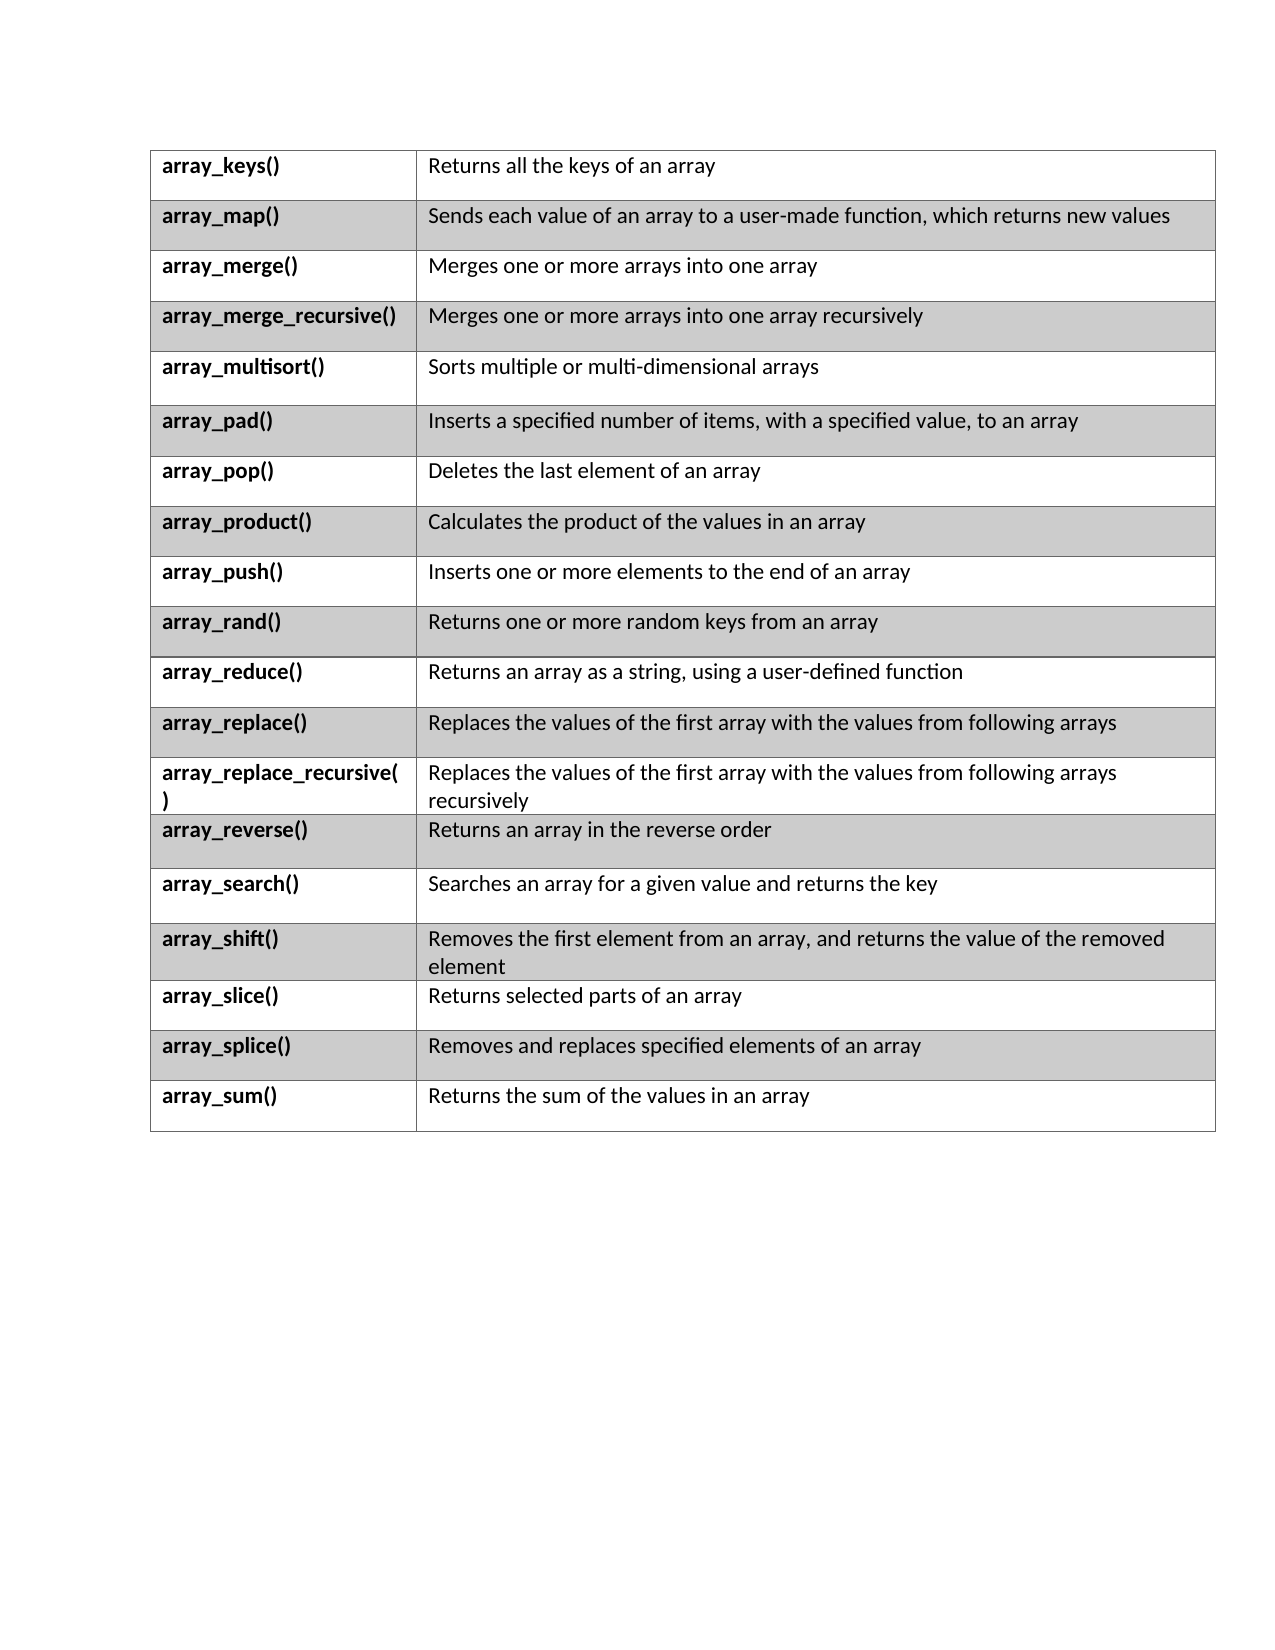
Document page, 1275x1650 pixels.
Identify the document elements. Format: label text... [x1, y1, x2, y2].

table_cell Returns all the keys of an array [417, 151, 1215, 200]
table_cell array_slice() [151, 981, 416, 1030]
table_cell Replaces the values of the first array with the values from following arrays recursively [417, 758, 1215, 814]
table_cell Returns selected parts of an array [417, 981, 1215, 1030]
table_cell Merges one or more arrays into one array recursively [417, 302, 1215, 351]
table_cell Inserts one or more elements to the end of an array [417, 557, 1215, 606]
table_cell array_search() [151, 869, 416, 923]
table_cell Searches an array for a given value and returns the key [417, 869, 1215, 923]
table_cell Deletes the last element of an array [417, 457, 1215, 506]
table_cell array_map() [151, 201, 416, 250]
table_cell array_keys() [151, 151, 416, 200]
table_cell array_replace() [151, 708, 416, 757]
table_cell array_push() [151, 557, 416, 606]
table_cell Sorts multiple or multi-dimensional arrays [417, 352, 1215, 405]
table_cell Replaces the values of the first array with the values from following arrays [417, 708, 1215, 757]
table_cell array_sum() [151, 1081, 416, 1131]
table_cell Merges one or more arrays into one array [417, 251, 1215, 301]
table_cell Inserts a specified number of items, with a specified value, to an array [417, 406, 1215, 456]
table_cell Returns an array in the reverse order [417, 815, 1215, 868]
table_cell array_replace_recursive() [151, 758, 416, 814]
table_cell Calculates the product of the values in an array [417, 507, 1215, 556]
table_cell array_splice() [151, 1031, 416, 1080]
table_cell array_pop() [151, 457, 416, 506]
table_cell array_reduce() [151, 658, 416, 707]
table_cell array_product() [151, 507, 416, 556]
table_cell array_pad() [151, 406, 416, 456]
table_cell array_reverse() [151, 815, 416, 868]
table_cell Returns the sum of the values in an array [417, 1081, 1215, 1131]
table_cell Removes the first element from an array, and returns the value of the removed element [417, 924, 1215, 980]
table_cell Sends each value of an array to a user-made function, which returns new values [417, 201, 1215, 250]
table_cell array_multisort() [151, 352, 416, 405]
table_cell array_merge_recursive() [151, 302, 416, 351]
table_cell Returns an array as a string, using a user-defined function [417, 658, 1215, 707]
table_cell Removes and replaces specified elements of an array [417, 1031, 1215, 1080]
table_cell array_shift() [151, 924, 416, 980]
table_cell Returns one or more random keys from an array [417, 607, 1215, 656]
table_cell array_rand() [151, 607, 416, 656]
table_cell array_merge() [151, 251, 416, 301]
